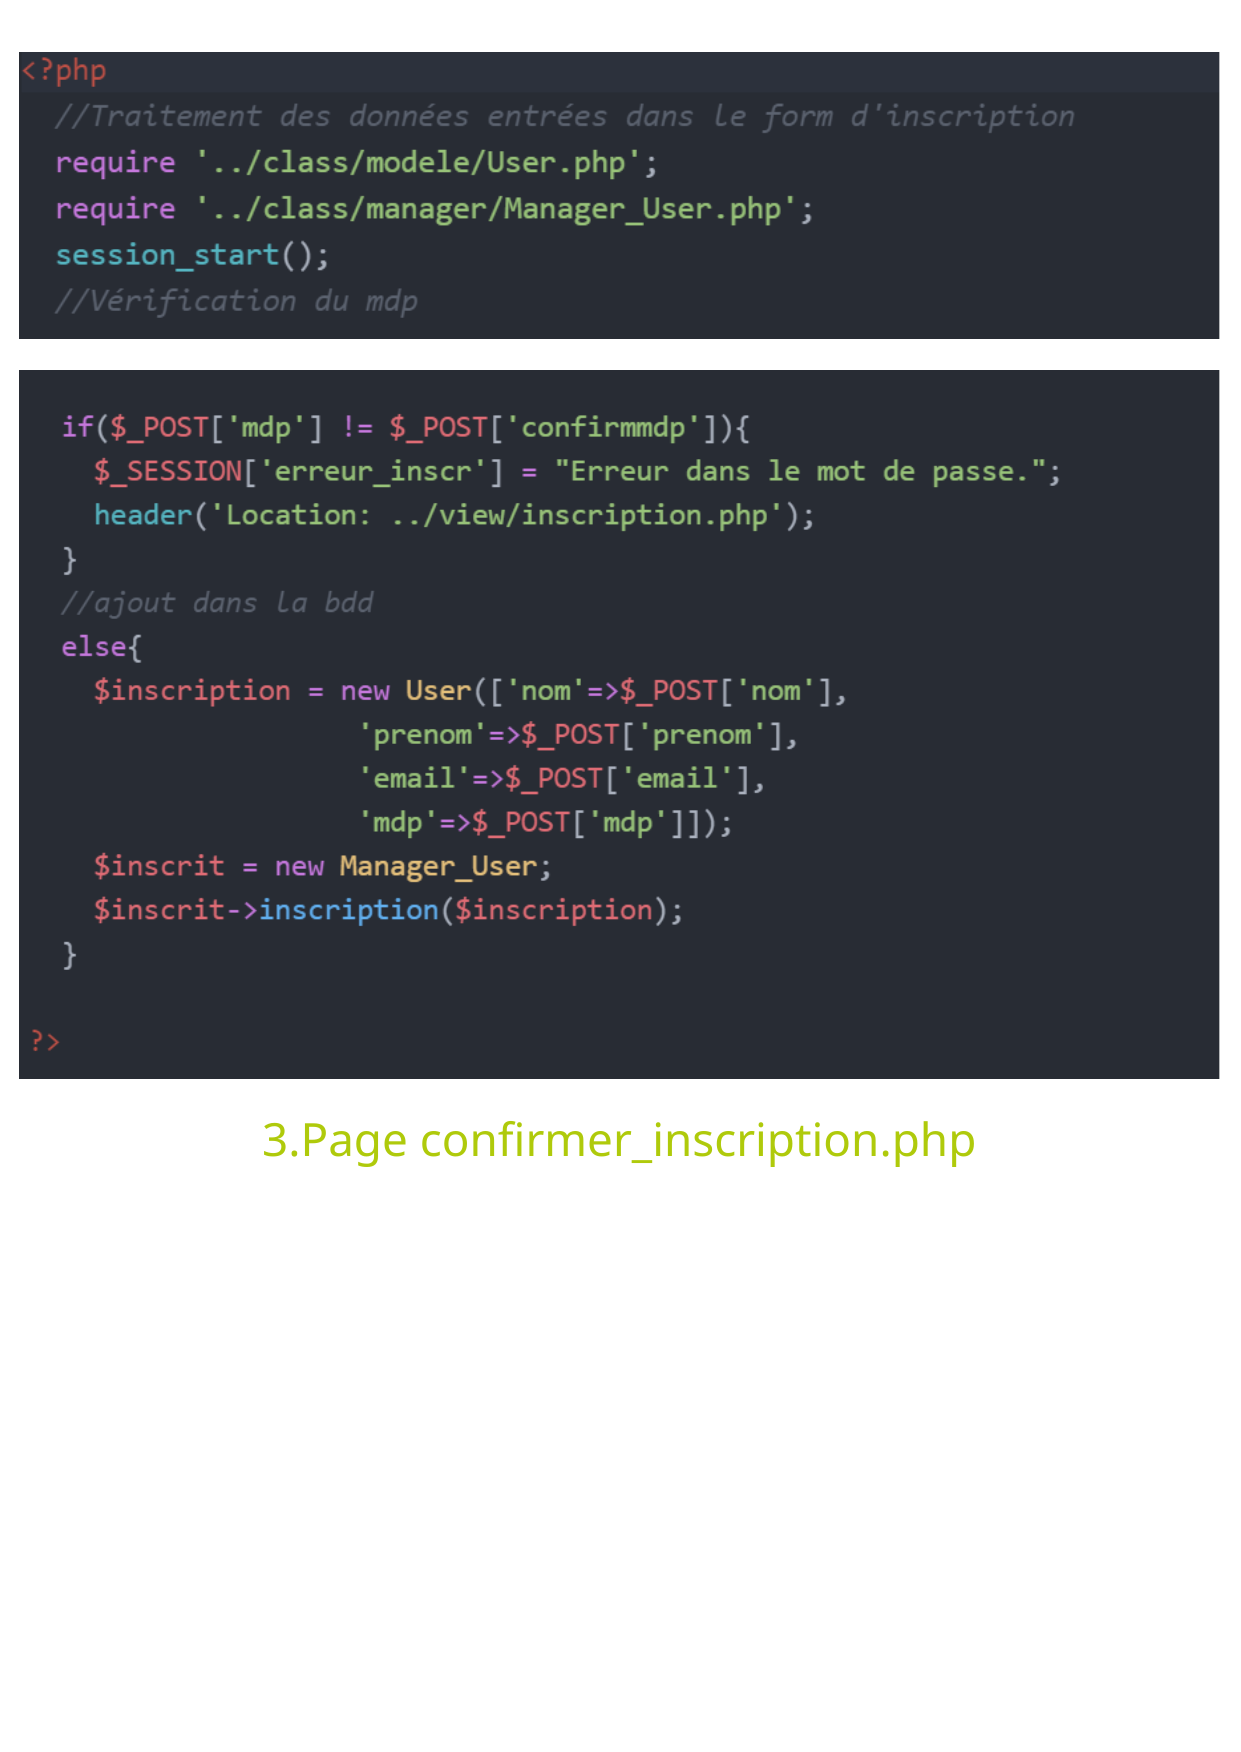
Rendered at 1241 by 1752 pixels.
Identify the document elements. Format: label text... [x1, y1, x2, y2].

picture [19, 52, 1220, 339]
picture [19, 370, 1220, 1079]
text 3.Page confirmer_inscription.php [19, 1108, 1219, 1170]
